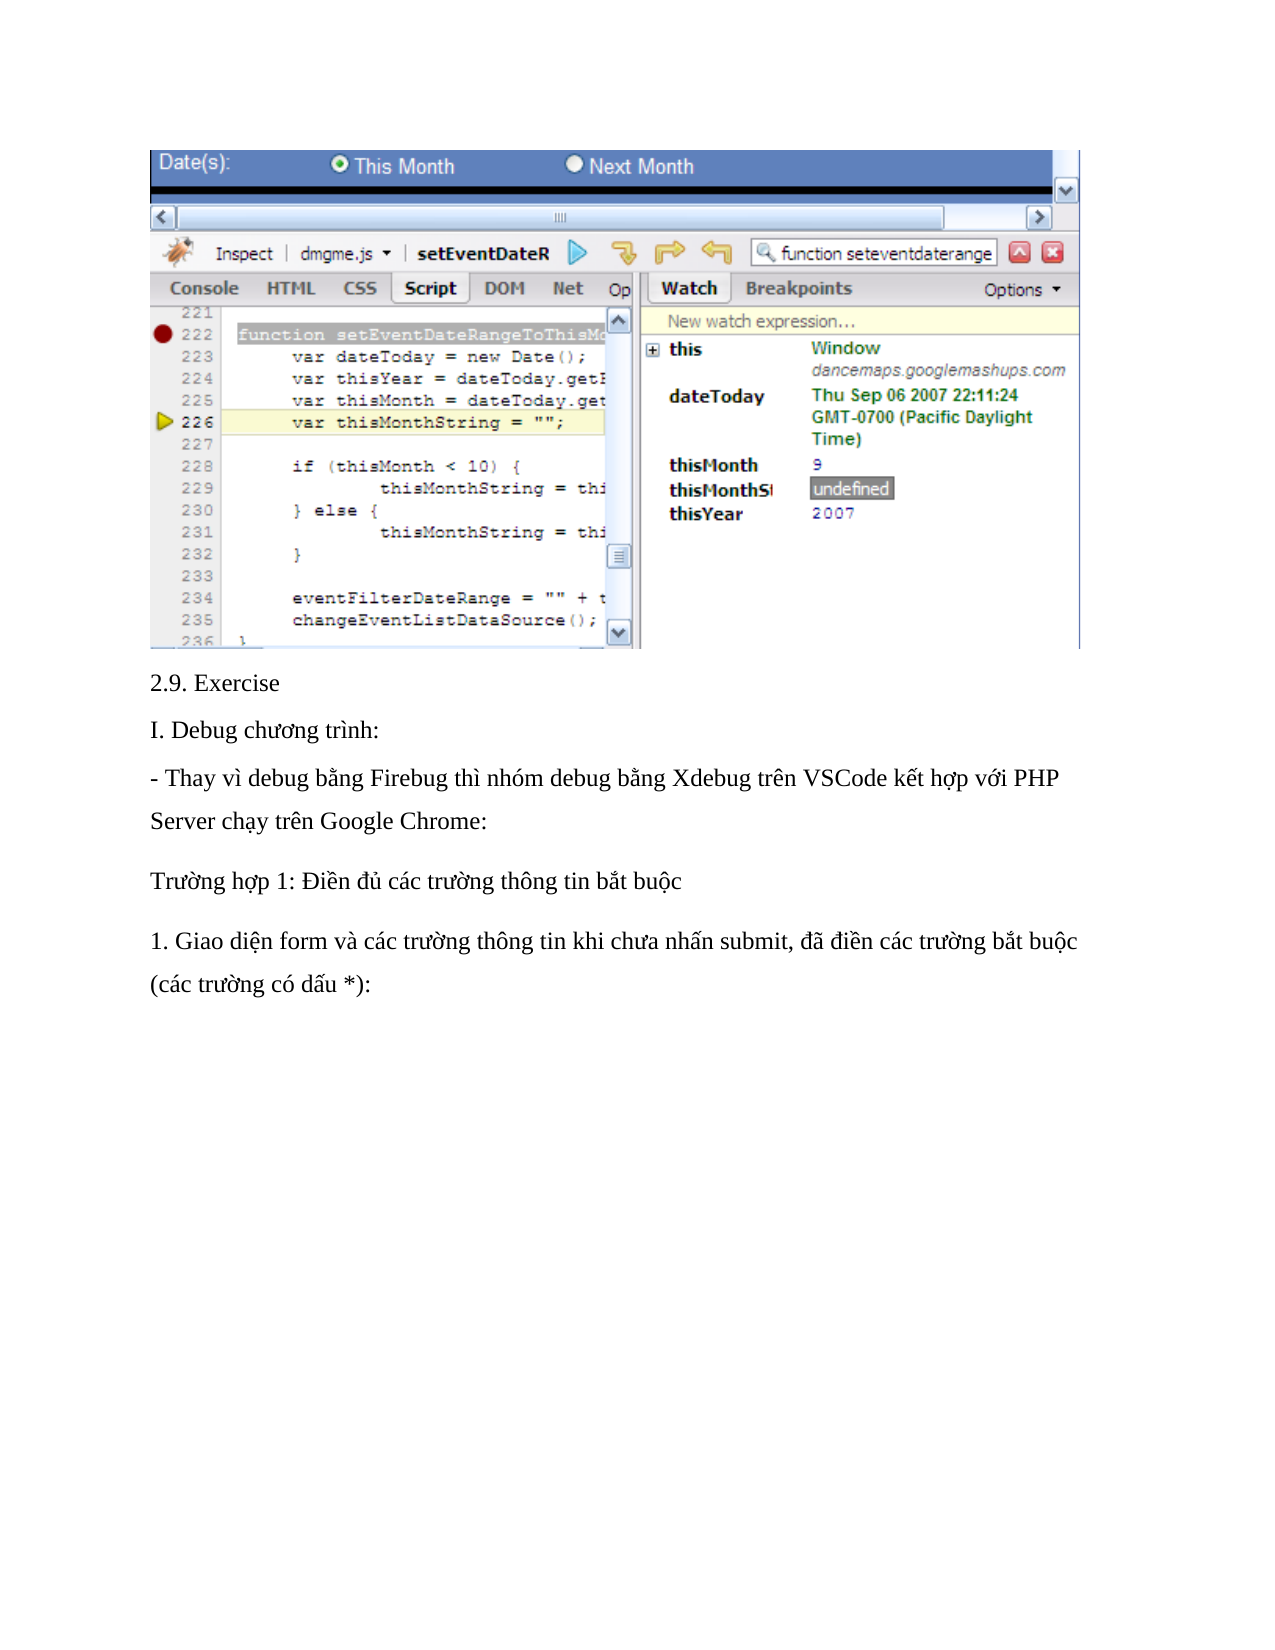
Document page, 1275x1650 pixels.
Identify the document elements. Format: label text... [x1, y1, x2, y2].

text Trường hợp 1: Điền đủ các trường thông tin bắt buộc [150, 866, 1125, 895]
picture [150, 150, 1080, 649]
text I. Debug chương trình: [150, 715, 1153, 744]
text 1. Giao diện form và các trường thông tin khi chưa nhấn submit, đã điền các trường bắt buộc (các trường có dấu *): [150, 926, 1125, 998]
text - Thay vì debug bằng Firebug thì nhóm debug bằng Xdebug trên VSCode kết hợp với PHP Server chạy trên Google Chrome: [150, 763, 1125, 835]
text 2.9. Exercise [150, 668, 1153, 696]
